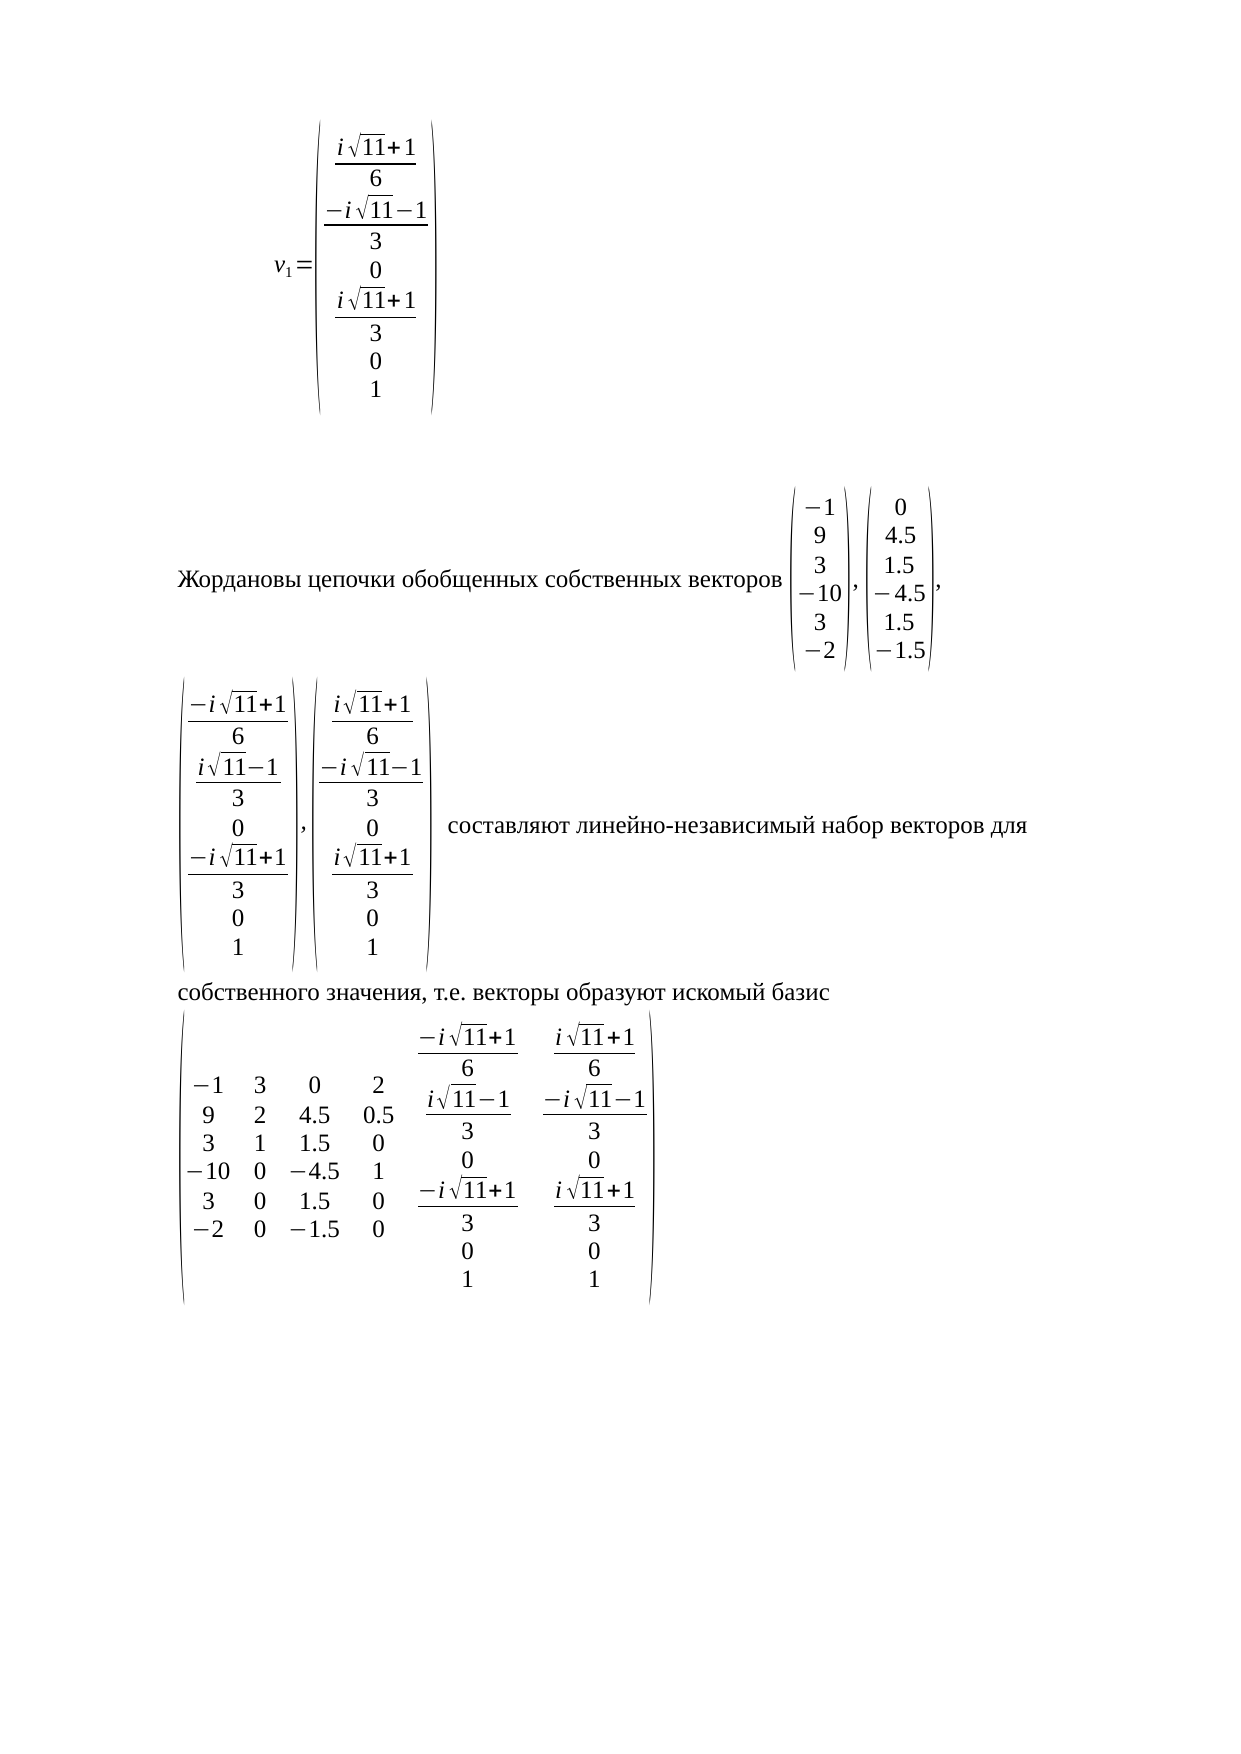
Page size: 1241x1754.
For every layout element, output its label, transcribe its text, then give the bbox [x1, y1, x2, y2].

text Жордановы цепочки обобщенных собственных векторов , , составляют линейно-независимый набор векторов для собственного значения, т.е. векторы образуют искомый базис [177, 484, 1152, 1307]
